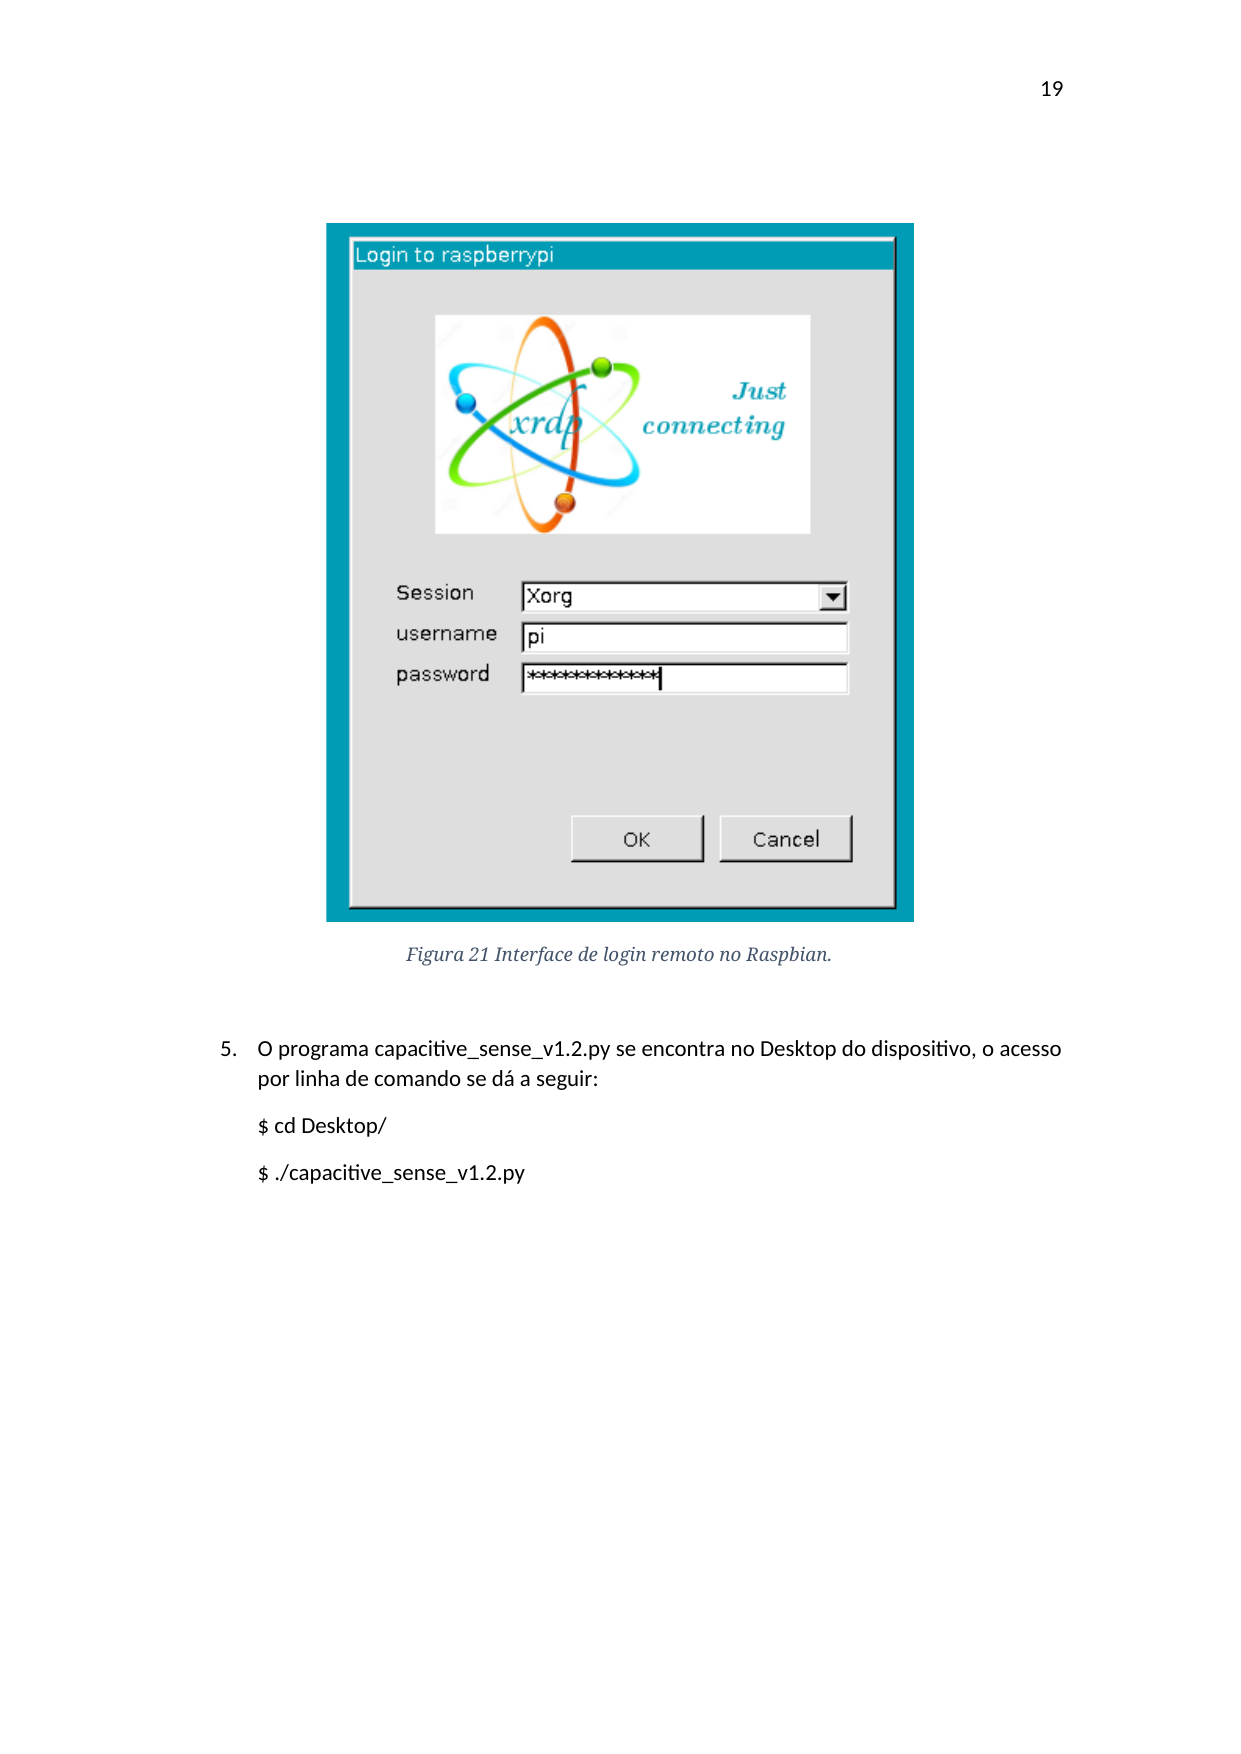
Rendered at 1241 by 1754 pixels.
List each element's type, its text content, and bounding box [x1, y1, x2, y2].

text $ ./capacitive_sense_v1.2.py [184, 1158, 1063, 1186]
text $ cd Desktop/ [184, 1111, 1063, 1139]
picture [326, 223, 914, 922]
list O programa capacitive_sense_v1.2.py se encontra no Desktop do dispositivo, o acesso por linha de comando se dá a seguir: [220, 1034, 1063, 1092]
